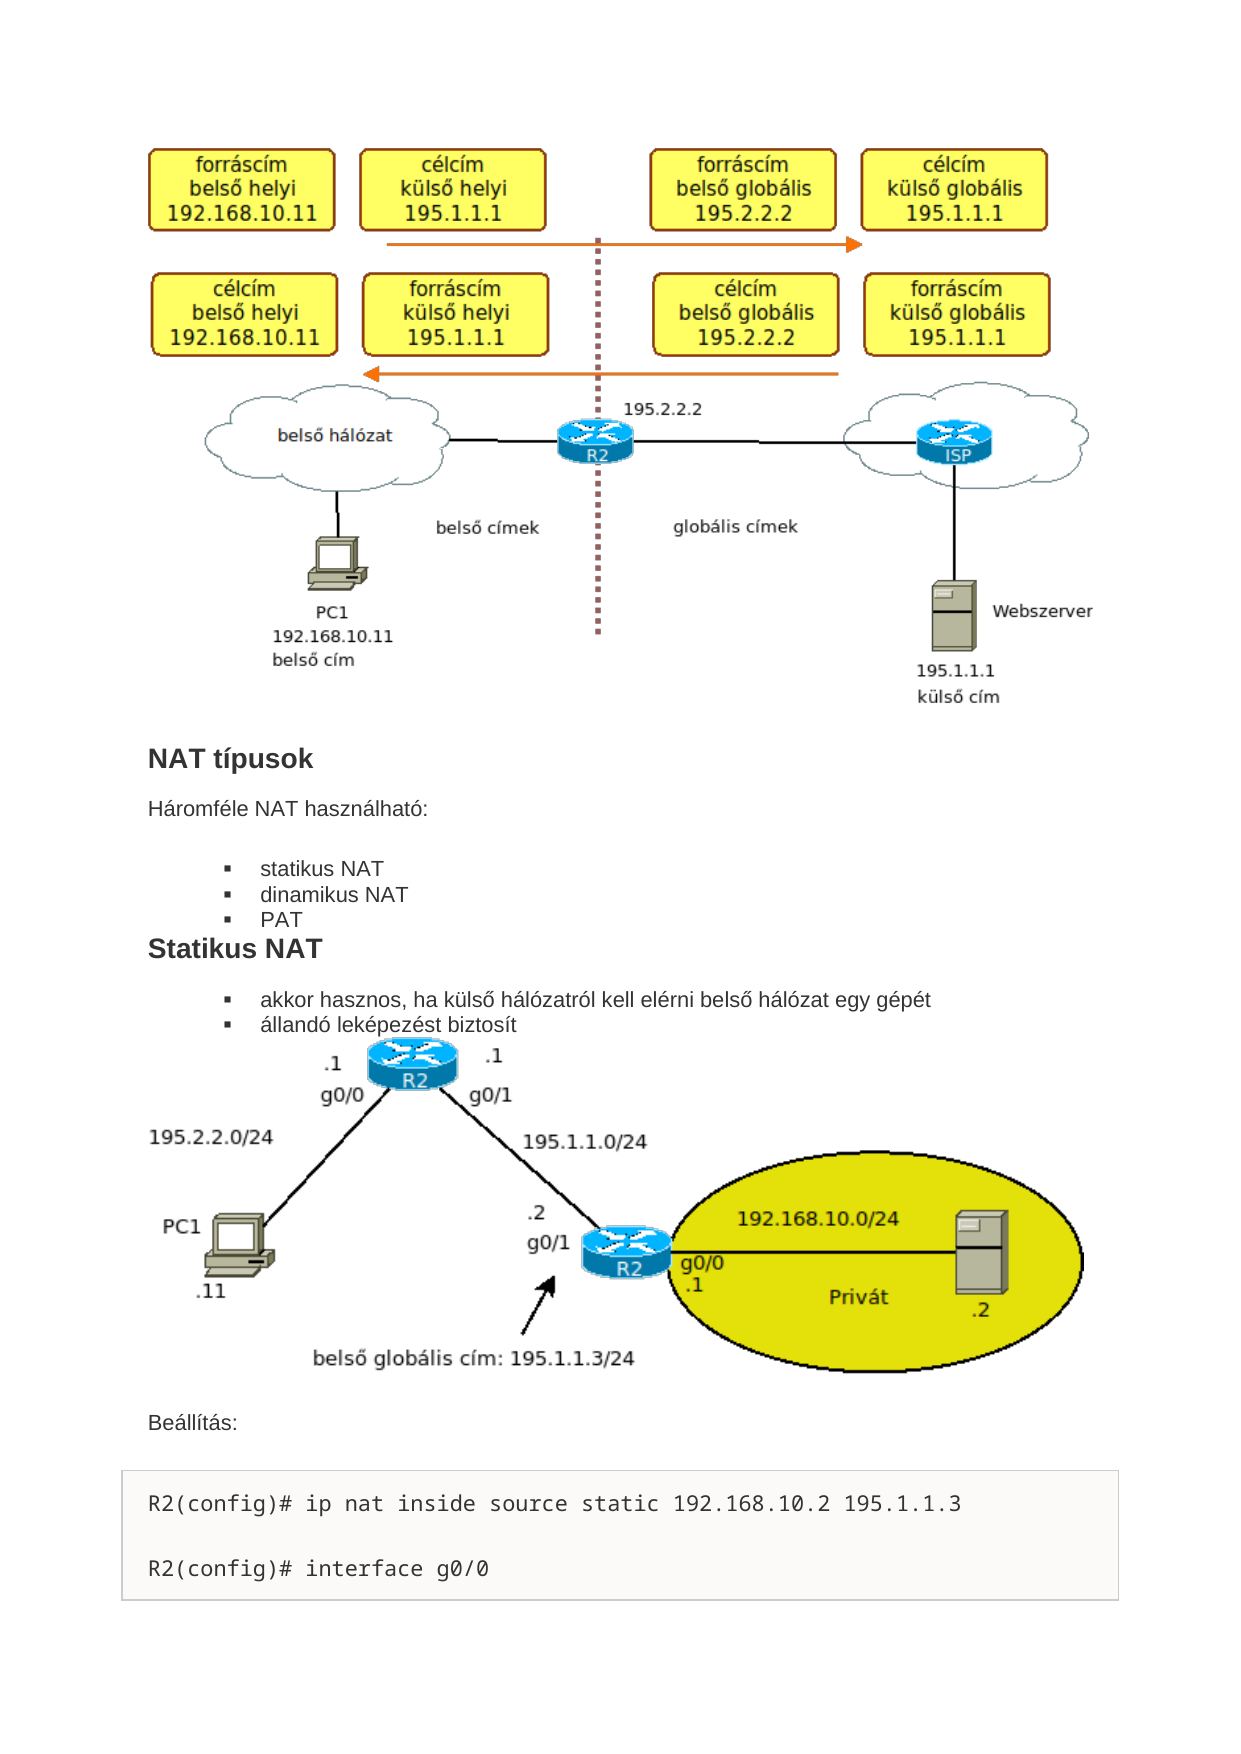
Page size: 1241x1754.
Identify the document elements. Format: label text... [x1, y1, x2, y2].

list akkor hasznos, ha külső hálózatról kell elérni belső hálózat egy gépét [223, 987, 1093, 1012]
text Statikus NAT [148, 932, 1093, 964]
picture [147, 1037, 1084, 1375]
text R2(config)# ip nat inside source static 192.168.10.2 195.1.1.3 [123, 1471, 1118, 1518]
text Beállítás: [148, 1409, 1093, 1435]
text Háromféle NAT használható: [148, 796, 1093, 821]
list statikus NAT [223, 856, 1093, 882]
picture [147, 147, 1093, 707]
list dinamikus NAT [223, 882, 1093, 907]
list állandó leképezést biztosít [223, 1012, 1093, 1037]
list PAT [223, 907, 1093, 932]
text R2(config)# interface g0/0 [123, 1534, 1118, 1599]
text NAT típusok [148, 742, 1093, 774]
